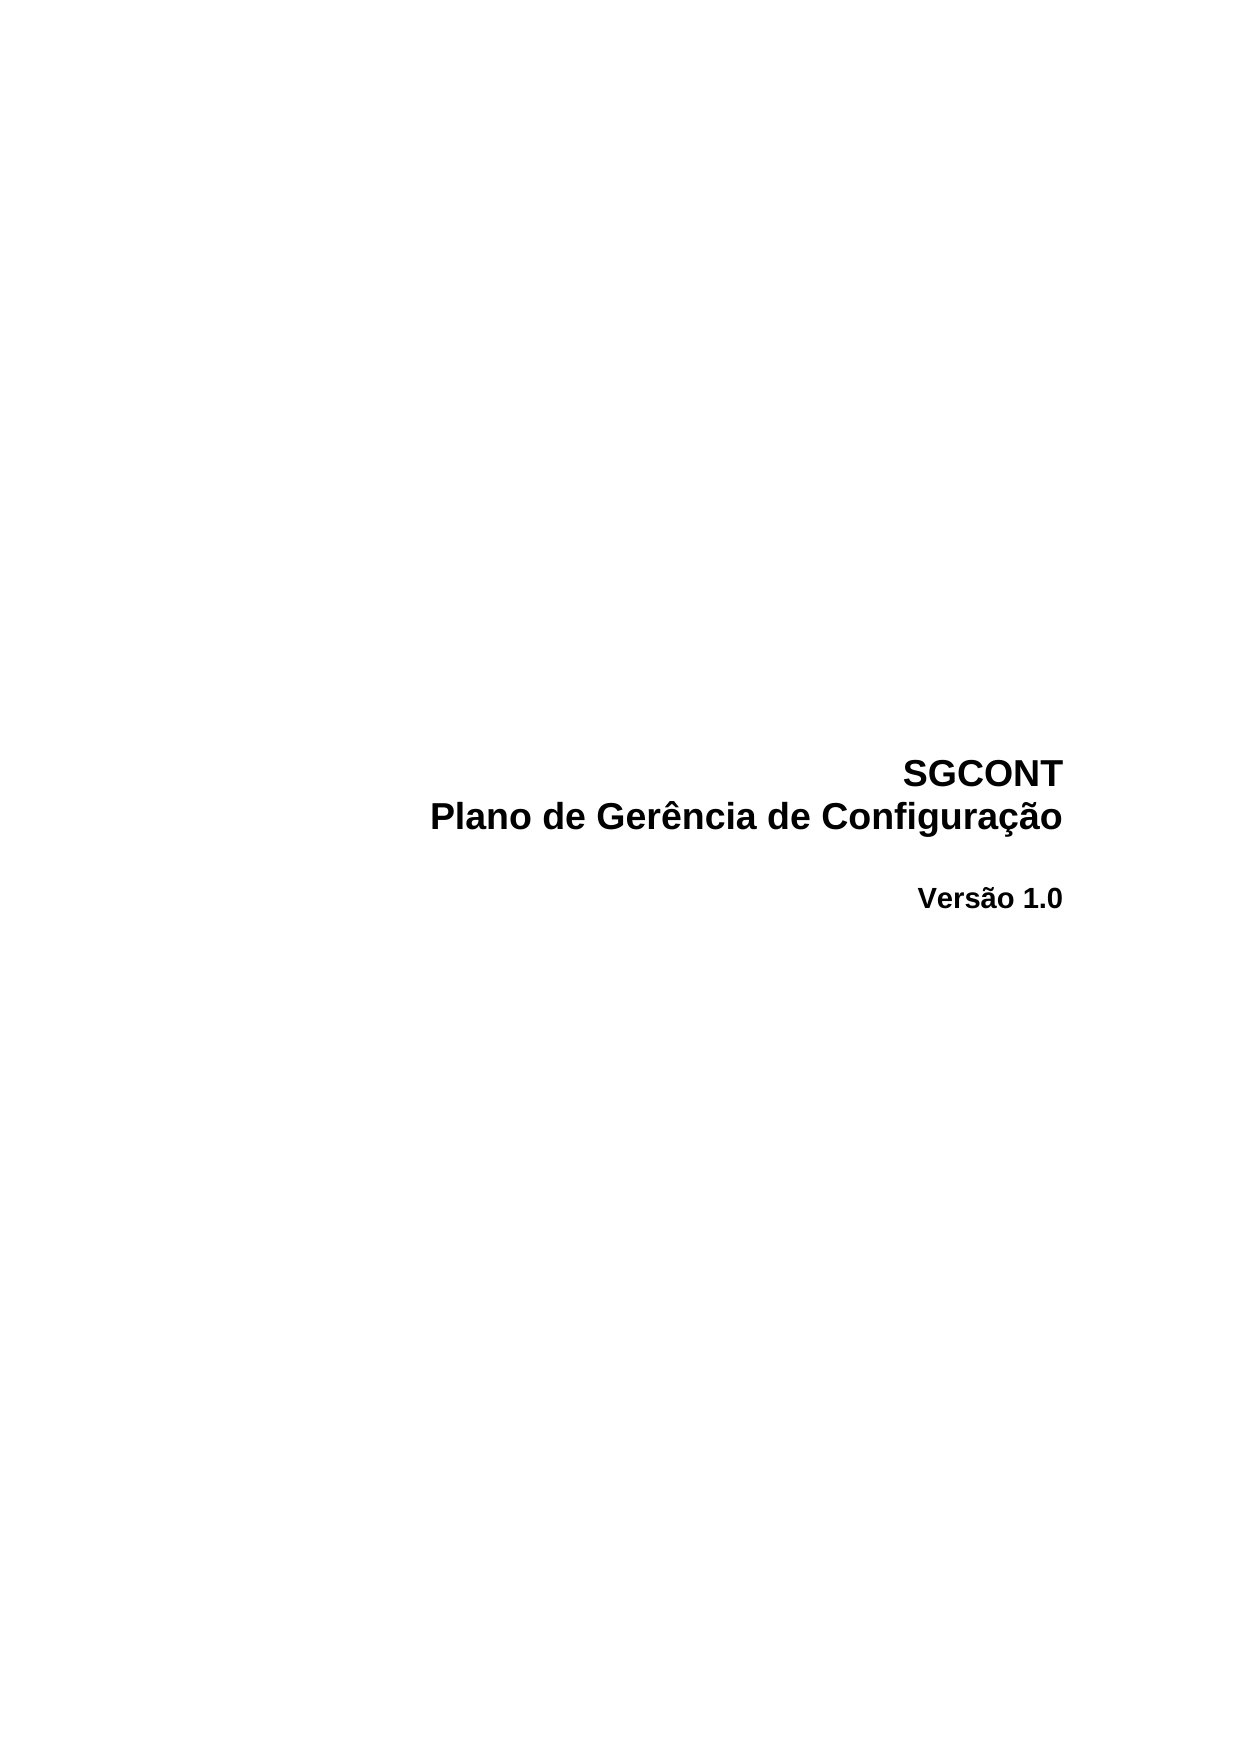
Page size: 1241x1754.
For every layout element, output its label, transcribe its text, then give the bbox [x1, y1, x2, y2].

text SGCONT [177, 751, 1063, 794]
text Versão 1.0 [177, 881, 1063, 914]
text Plano de Gerência de Configuração [177, 794, 1063, 838]
